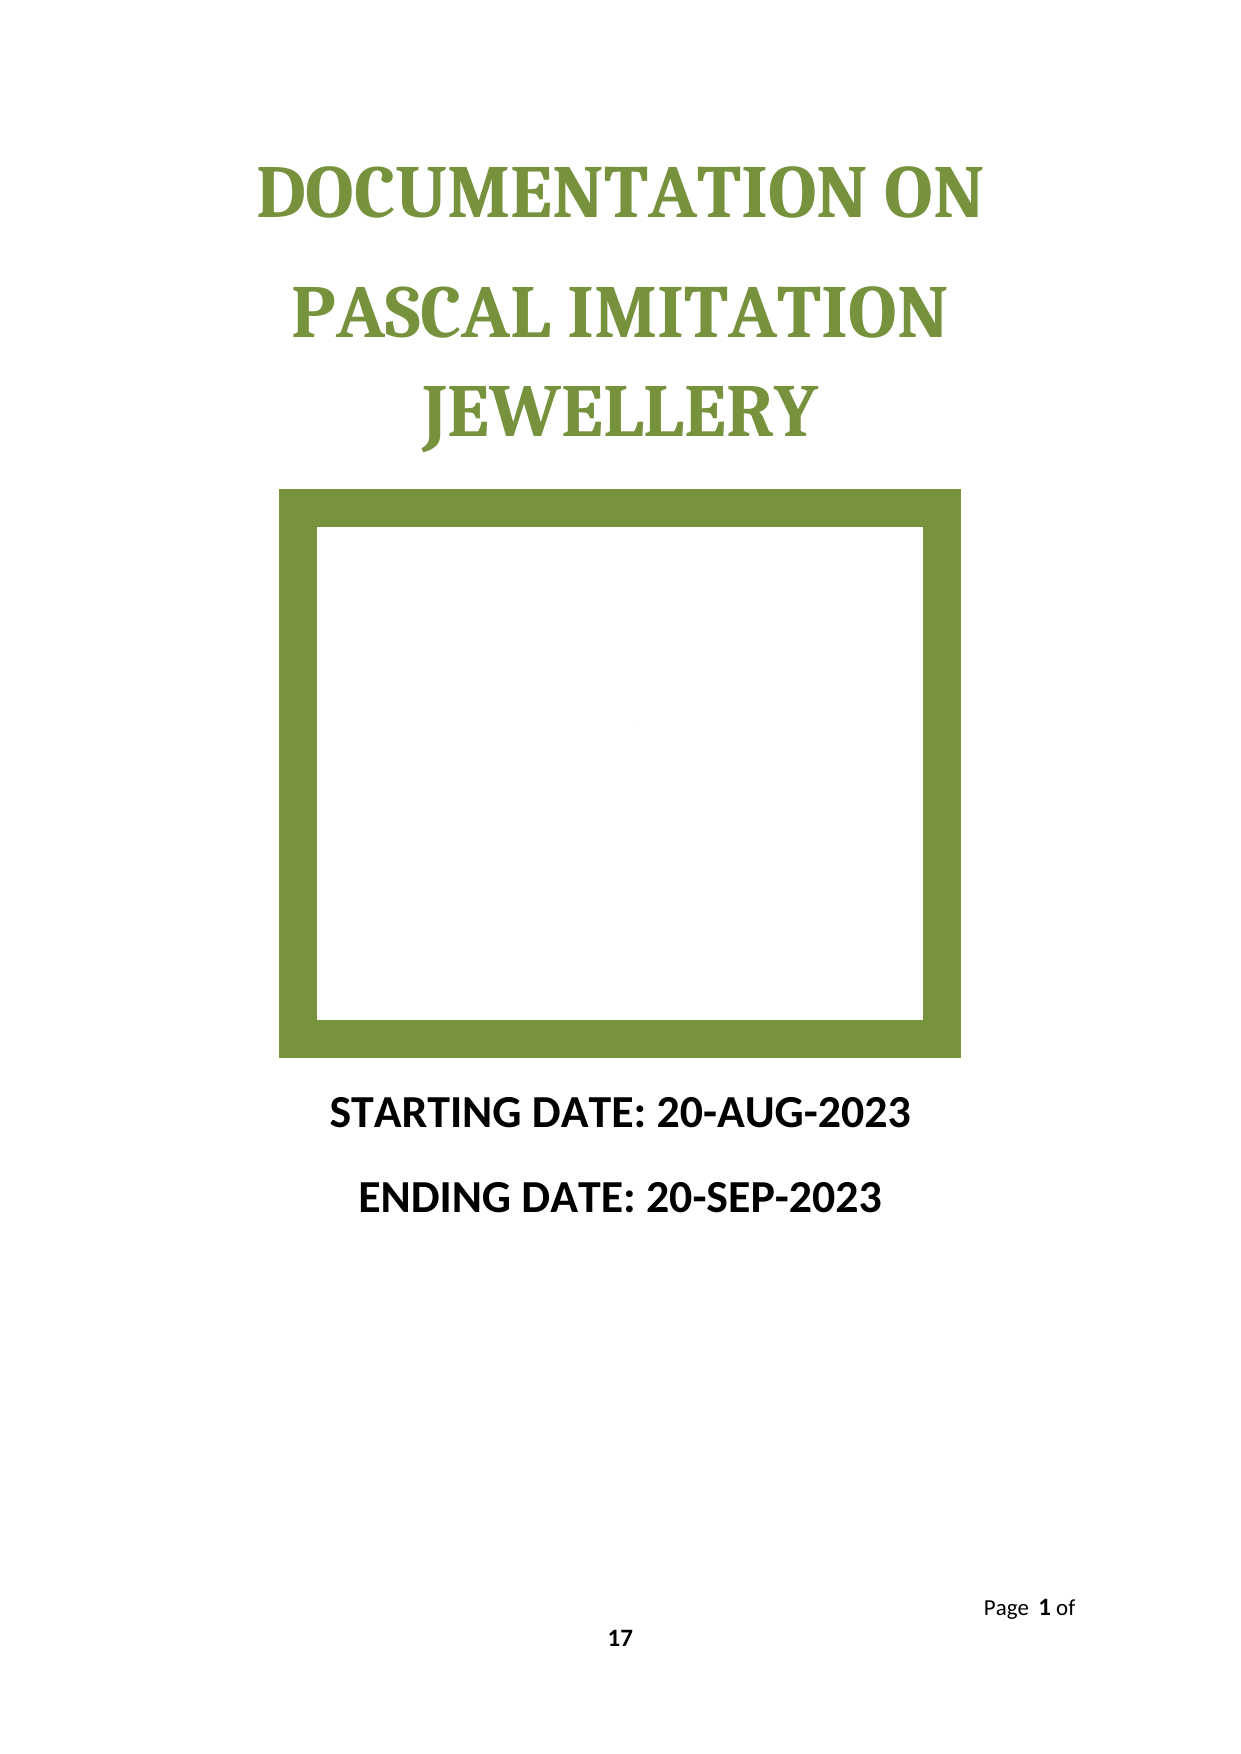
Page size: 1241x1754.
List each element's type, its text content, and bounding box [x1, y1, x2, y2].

text PASCAL IMITATION JEWELLERY [150, 270, 1090, 455]
picture [317, 527, 923, 1020]
text ENDING DATE: 20-SEP-2023 [150, 1168, 1090, 1224]
text DOCUMENTATION ON [150, 150, 1090, 236]
text STARTING DATE: 20-AUG-2023 [150, 1083, 1090, 1139]
